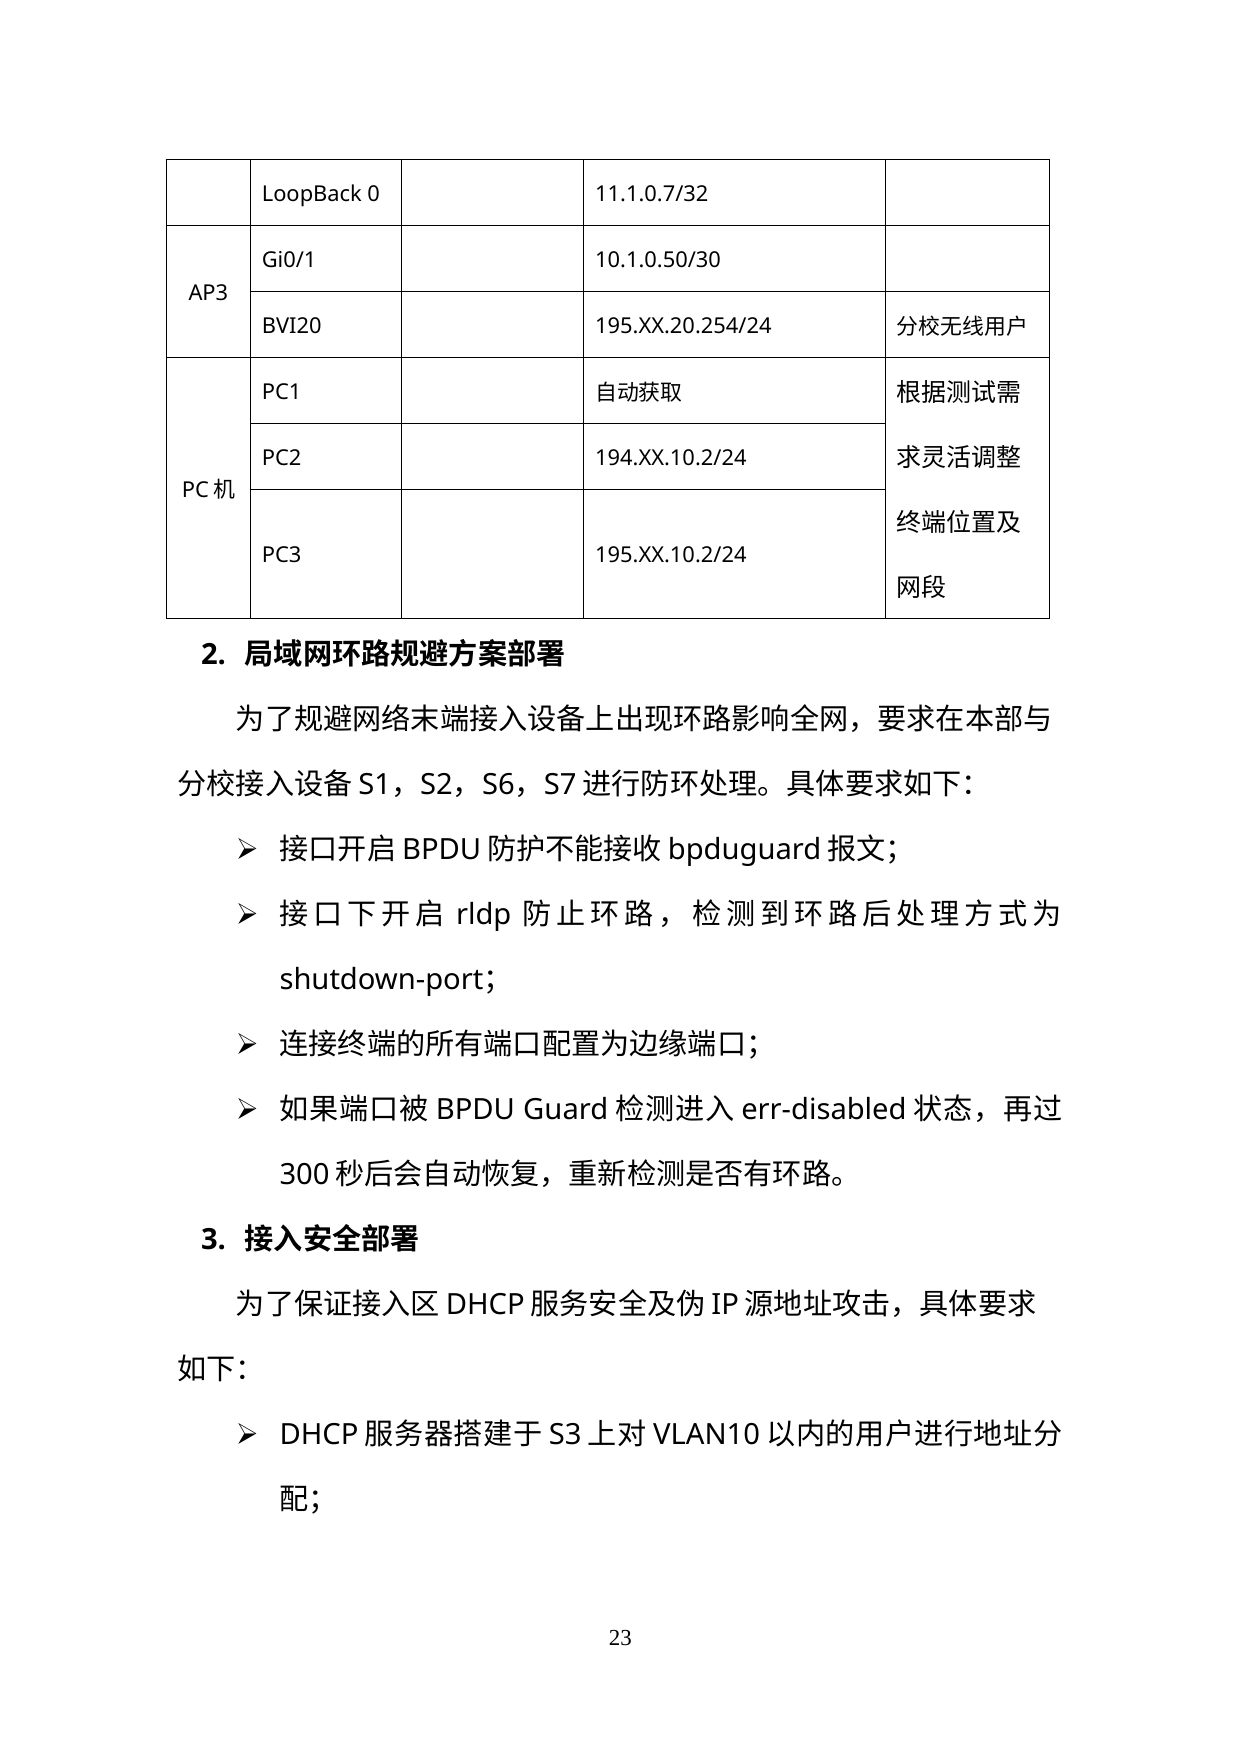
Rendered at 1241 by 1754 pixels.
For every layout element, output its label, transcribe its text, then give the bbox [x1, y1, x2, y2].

table_cell LoopBack 0 [251, 160, 401, 225]
list 如果端口被BPDU Guard检测进入err-disabled状态，再过300秒后会自动恢复，重新检测是否有环路。 [236, 1074, 1063, 1204]
list 接口下开启rldp防止环路，检测到环路后处理方式为shutdown-port； [236, 879, 1063, 1009]
table_cell [402, 424, 583, 489]
table_cell BVI20 [251, 292, 401, 357]
list DHCP服务器搭建于S3上对VLAN10以内的用户进行地址分配； [236, 1399, 1063, 1529]
table_cell 11.1.0.7/32 [584, 160, 885, 225]
table_cell AP3 [167, 226, 250, 357]
table_cell Gi0/1 [251, 226, 401, 291]
table_cell PC2 [251, 424, 401, 489]
table_cell PC3 [251, 490, 401, 618]
table_cell 根据测试需求灵活调整终端位置及网段 [886, 358, 1049, 618]
text 为了规避网络末端接入设备上出现环路影响全网，要求在本部与分校接入设备S1，S2，S6，S7进行防环处理。具体要求如下： [177, 684, 1063, 814]
table_cell [402, 358, 583, 423]
table_cell PC机 [167, 358, 250, 618]
table_cell PC1 [251, 358, 401, 423]
table_cell [402, 292, 583, 357]
table_cell 分校无线用户 [886, 292, 1049, 357]
table_cell 10.1.0.50/30 [584, 226, 885, 291]
list 连接终端的所有端口配置为边缘端口； [236, 1009, 1063, 1074]
text 为了保证接入区DHCP服务安全及伪IP源地址攻击，具体要求如下： [177, 1269, 1063, 1399]
table_cell 194.XX.10.2/24 [584, 424, 885, 489]
table_cell 195.XX.20.254/24 [584, 292, 885, 357]
table_cell 195.XX.10.2/24 [584, 490, 885, 618]
table_cell [402, 226, 583, 291]
list 局域网环路规避方案部署 [201, 619, 1063, 684]
table_cell [886, 160, 1049, 225]
list 接口开启BPDU防护不能接收bpduguard报文； [236, 814, 1063, 879]
table_cell [402, 160, 583, 225]
table_cell [886, 226, 1049, 291]
table_cell [402, 490, 583, 618]
table_cell 自动获取 [584, 358, 885, 423]
list 接入安全部署 [201, 1204, 1063, 1269]
